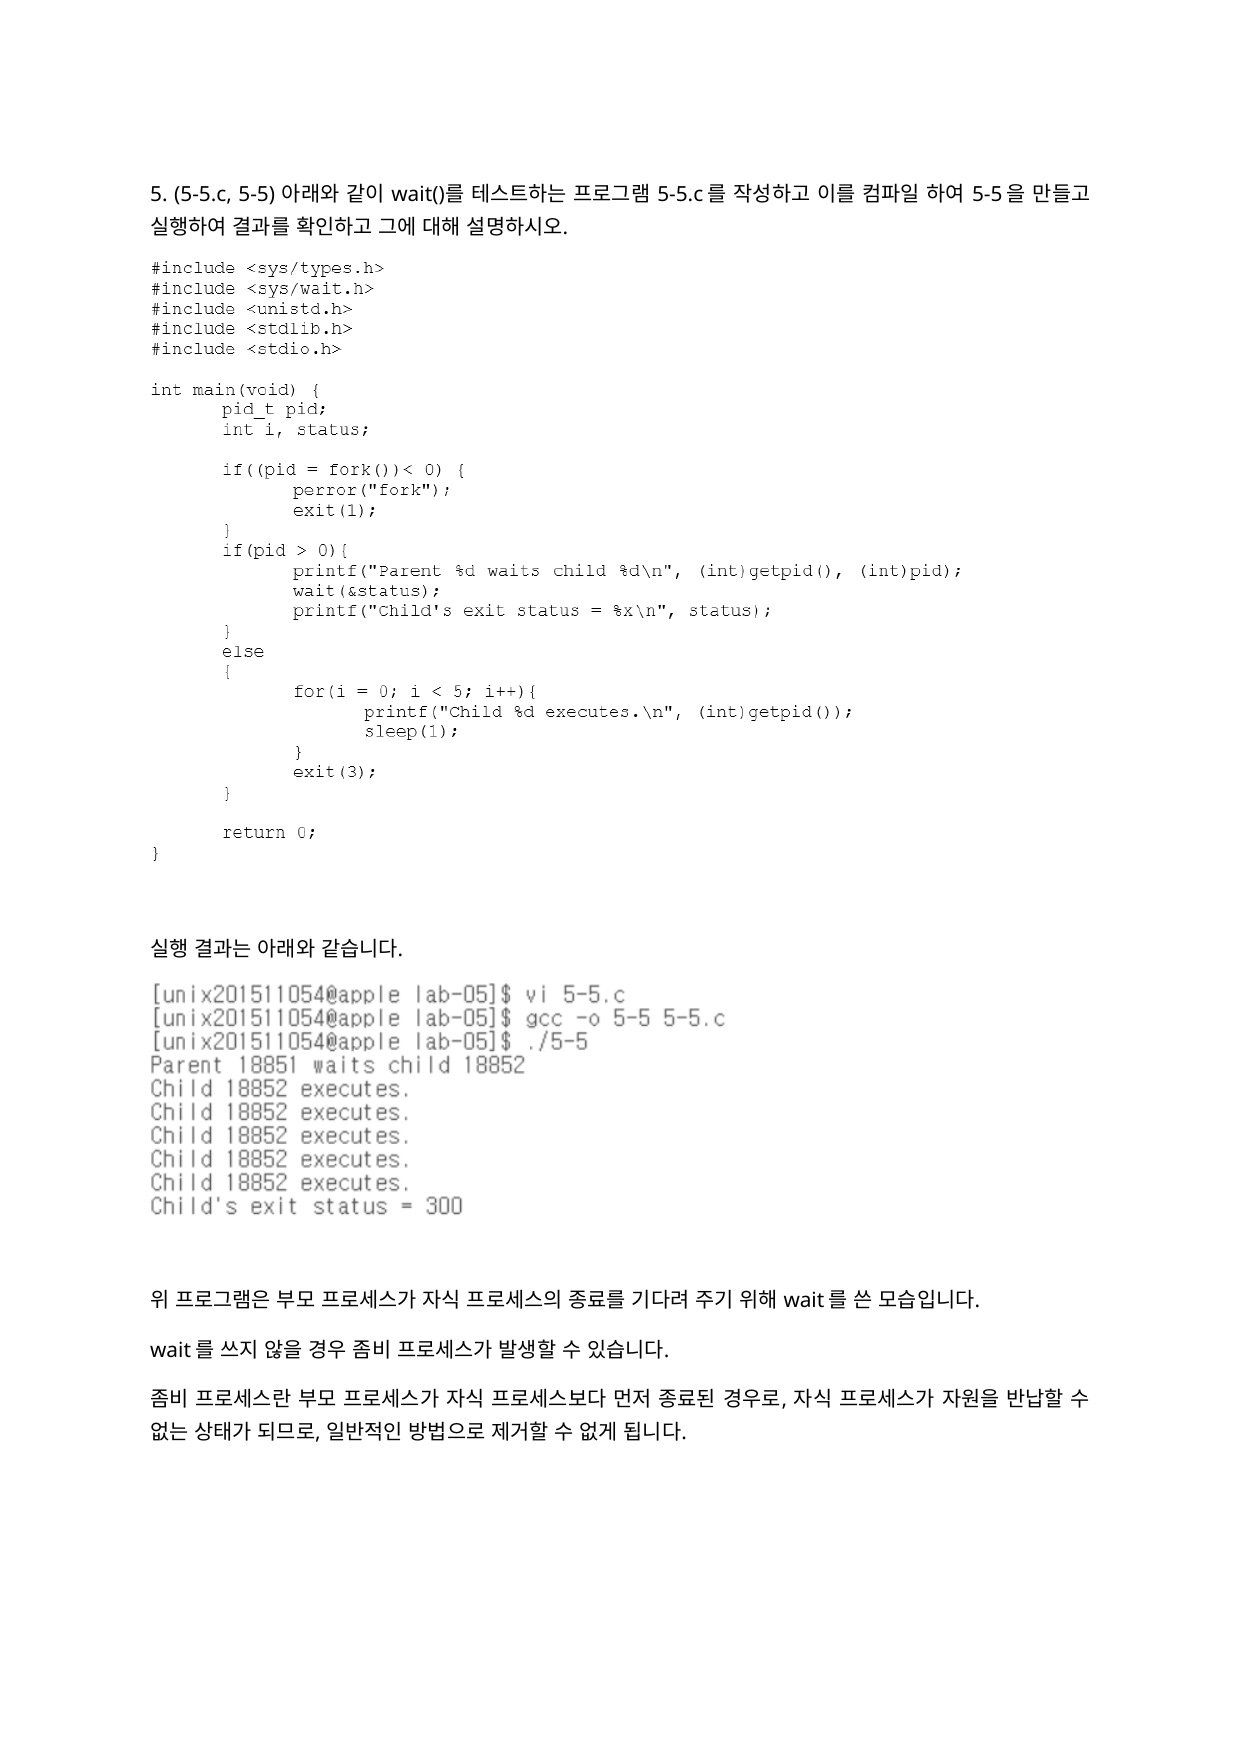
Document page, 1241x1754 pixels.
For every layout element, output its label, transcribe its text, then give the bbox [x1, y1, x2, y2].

picture [150, 981, 729, 1218]
text 실행 결과는 아래와 같습니다. [150, 932, 1090, 962]
text 좀비 프로세스란 부모 프로세스가 자식 프로세스보다 먼저 종료된 경우로, 자식 프로세스가 자원을 반납할 수 없는 상태가 되므로, 일반적인 방법으로 제거할 수 없게 됩니다. [150, 1382, 1090, 1445]
text 위 프로그램은 부모 프로세스가 자식 프로세스의 종료를 기다려 주기 위해 wait를 쓴 모습입니다. [150, 1283, 1090, 1314]
text 5. (5-5.c, 5-5) 아래와 같이 wait()를 테스트하는 프로그램 5-5.c를 작성하고 이를 컴파일 하여 5-5을 만들고 실행하여 결과를 확인하고 그에 대해 설명하시오. [150, 177, 1090, 240]
picture [150, 259, 962, 866]
text wait를 쓰지 않을 경우 좀비 프로세스가 발생할 수 있습니다. [150, 1333, 1090, 1363]
